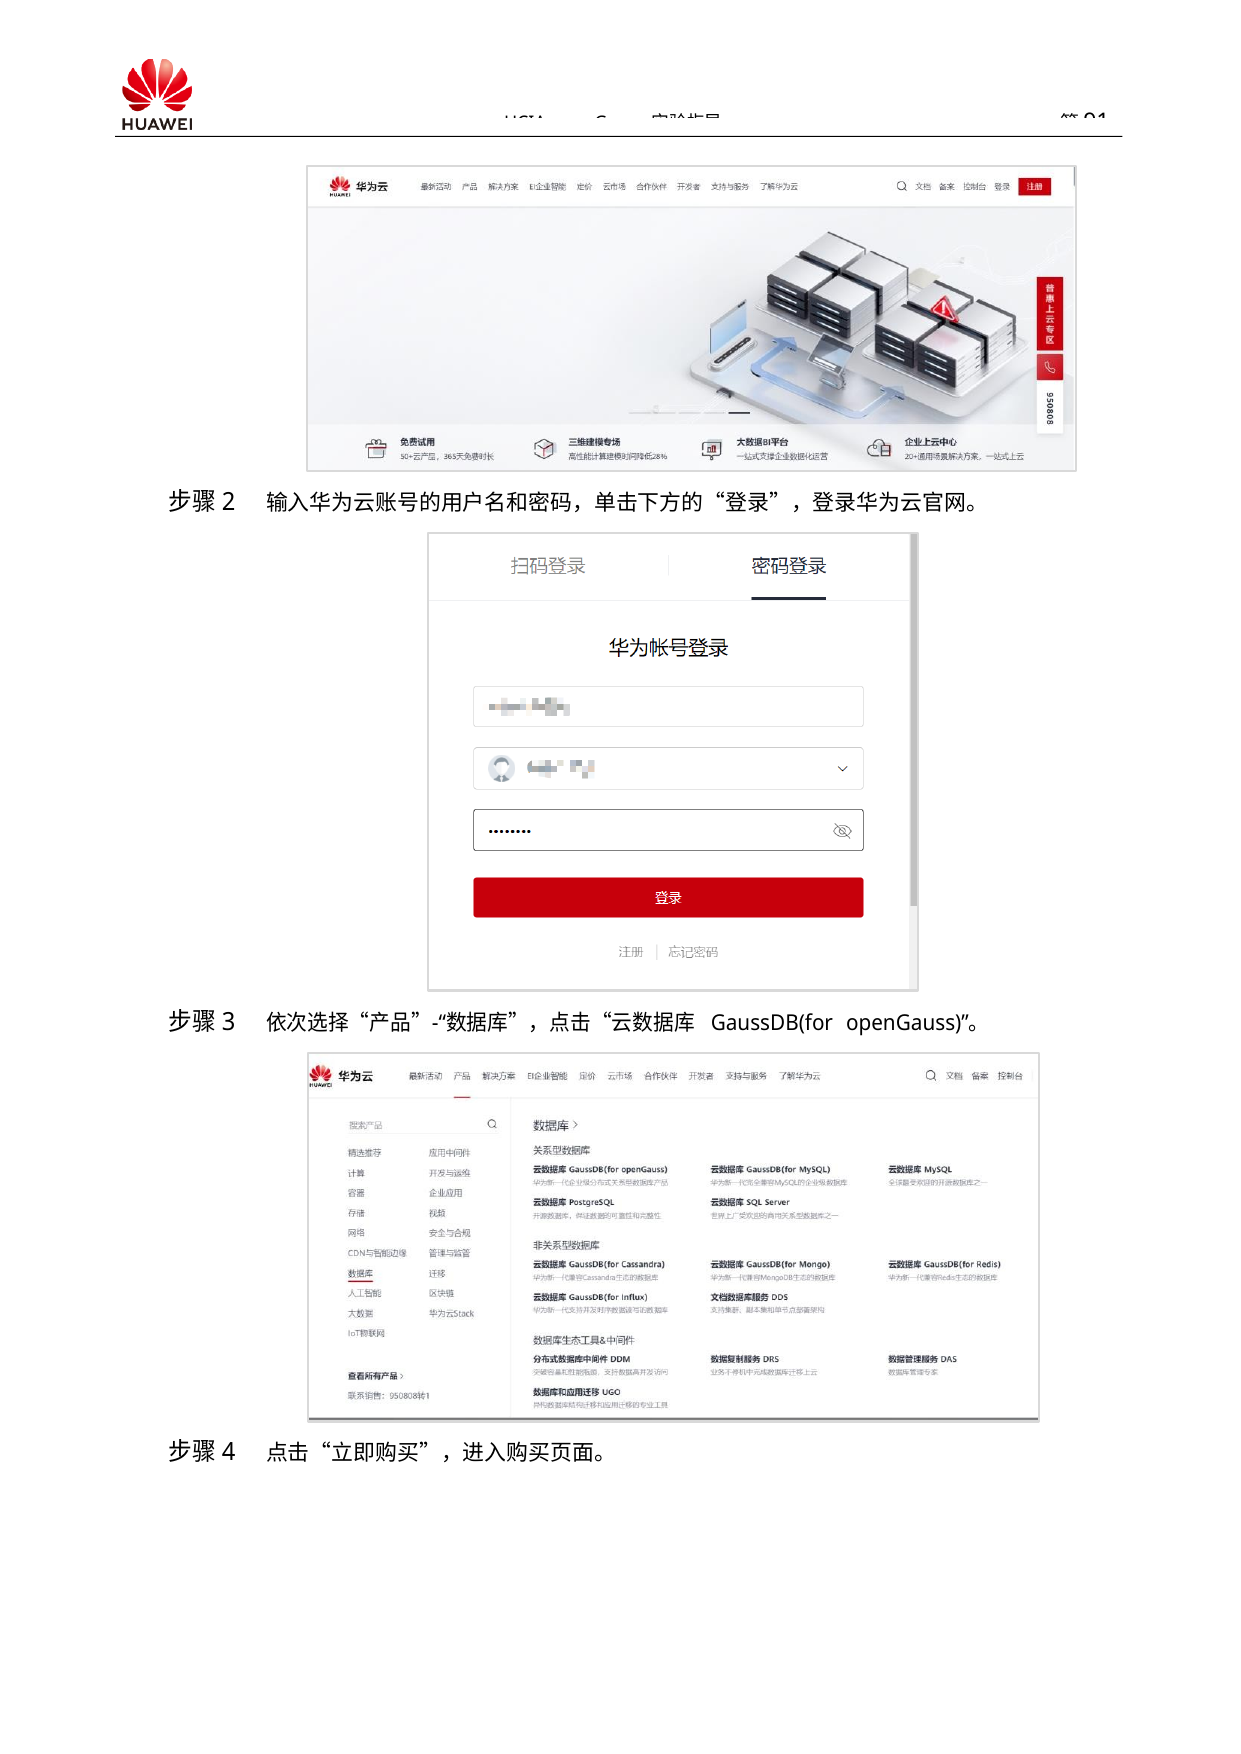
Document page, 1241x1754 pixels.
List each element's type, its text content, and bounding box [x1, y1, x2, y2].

text 步骤 2 输入华为云账号的用户名和密码，单击下方的“登录”，登录华为云官网。 [169, 481, 1148, 518]
picture [122, 59, 192, 130]
picture [308, 167, 1075, 470]
text 步骤 3 依次选择“产品”-“数据库”，点击“云数据库 GaussDB(for openGauss)”。 [169, 536, 1148, 1038]
text 步骤 4 点击“立即购买”，进入购买页面。 [169, 1055, 1148, 1468]
